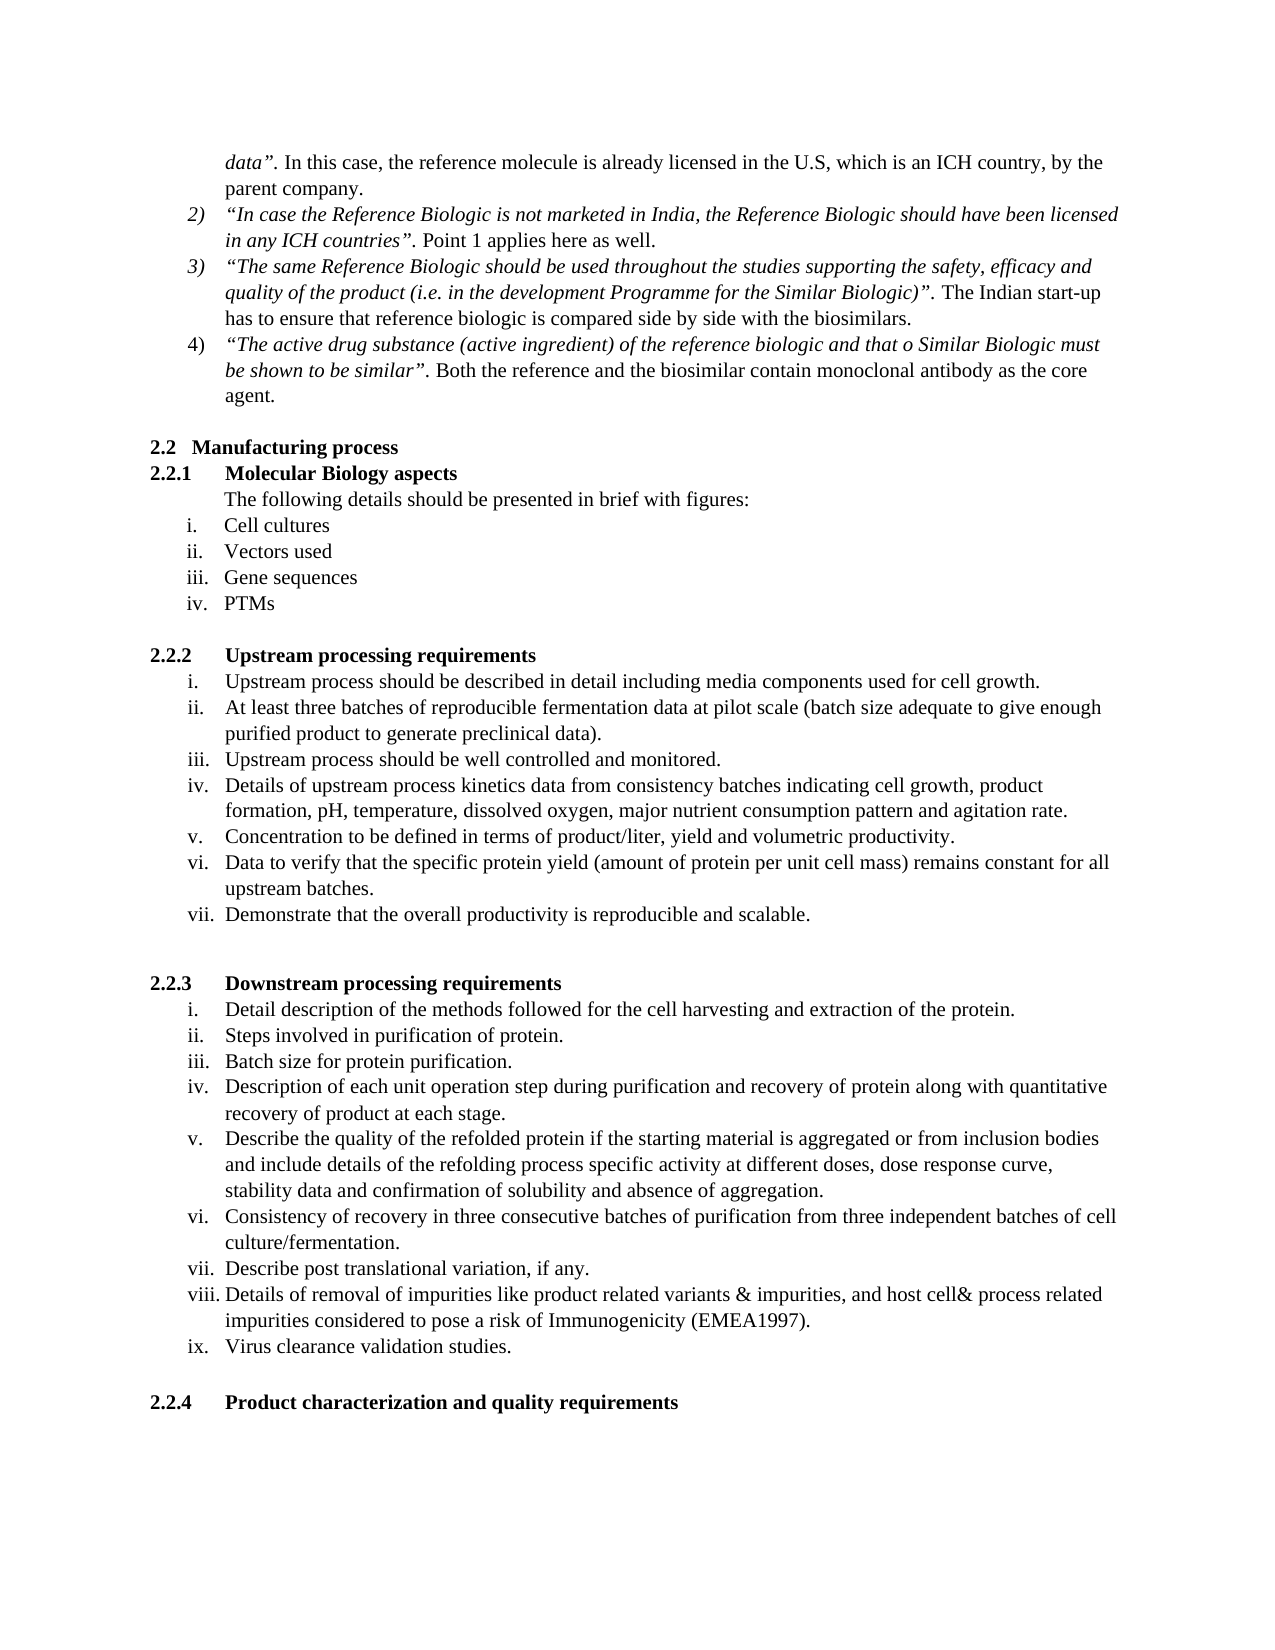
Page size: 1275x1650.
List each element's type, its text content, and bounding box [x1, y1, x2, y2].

list Vectors used [186, 539, 1125, 563]
list Product characterization and quality requirements [150, 1390, 1125, 1414]
list Consistency of recovery in three consecutive batches of purification from three independent batches of cell culture/fermentation. [187, 1204, 1125, 1254]
list Batch size for protein purification. [187, 1048, 1125, 1073]
list Upstream process should be well controlled and monitored. [187, 747, 1125, 771]
list Virus clearance validation studies. [187, 1334, 1125, 1388]
list The following details should be presented in brief with figures: [224, 487, 1125, 511]
list Cell cultures [186, 513, 1125, 537]
list Upstream processing requirements [150, 643, 1125, 667]
list Upstream process should be described in detail including media components used for cell growth. [187, 669, 1125, 693]
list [187, 150, 1125, 200]
list Description of each unit operation step during purification and recovery of protein along with quantitative recovery of product at each stage. [187, 1074, 1125, 1124]
list Manufacturing process [150, 435, 1125, 459]
list Demonstrate that the overall productivity is reproducible and scalable. [187, 902, 1125, 926]
list Details of upstream process kinetics data from consistency batches indicating cell growth, product formation, pH, temperature, dissolved oxygen, major nutrient consumption pattern and agitation rate. [187, 772, 1125, 822]
list “The same Reference Biologic should be used throughout the studies supporting the safety, efficacy and quality of the product (i.e. in the development Programme for the Similar Biologic)”. The Indian start-up has to ensure that reference biologic is compared side by side with the biosimilars. [187, 254, 1125, 330]
list Downstream processing requirements [150, 971, 1125, 995]
list At least three batches of reproducible fermentation data at pilot scale (batch size adequate to give enough purified product to generate preclinical data). [187, 695, 1125, 745]
list Concentration to be defined in terms of product/liter, yield and volumetric productivity. [187, 824, 1125, 848]
list Steps involved in purification of protein. [187, 1023, 1125, 1047]
list Describe the quality of the refolded protein if the starting material is aggregated or from inclusion bodies and include details of the refolding process specific activity at different doses, dose response curve, stability data and confirmation of solubility and absence of aggregation. [187, 1126, 1125, 1202]
list Details of removal of impurities like product related variants & impurities, and host cell& process related impurities considered to pose a risk of Immunogenicity (EMEA1997). [187, 1282, 1125, 1332]
list Gene sequences [186, 565, 1125, 589]
list PTMs [186, 591, 1125, 615]
list Detail description of the methods followed for the cell harvesting and extraction of the protein. [187, 997, 1125, 1021]
list “The active drug substance (active ingredient) of the reference biologic and that o Similar Biologic must be shown to be similar”. Both the reference and the biosimilar contain monoclonal antibody as the core agent. [187, 332, 1125, 407]
list “In case the Reference Biologic is not marketed in India, the Reference Biologic should have been licensed in any ICH countries”. Point 1 applies here as well. [187, 202, 1125, 252]
list Describe post translational variation, if any. [187, 1256, 1125, 1280]
list Data to verify that the specific protein yield (amount of protein per unit cell mass) remains constant for all upstream batches. [187, 850, 1125, 900]
list Molecular Biology aspects [150, 461, 1125, 485]
